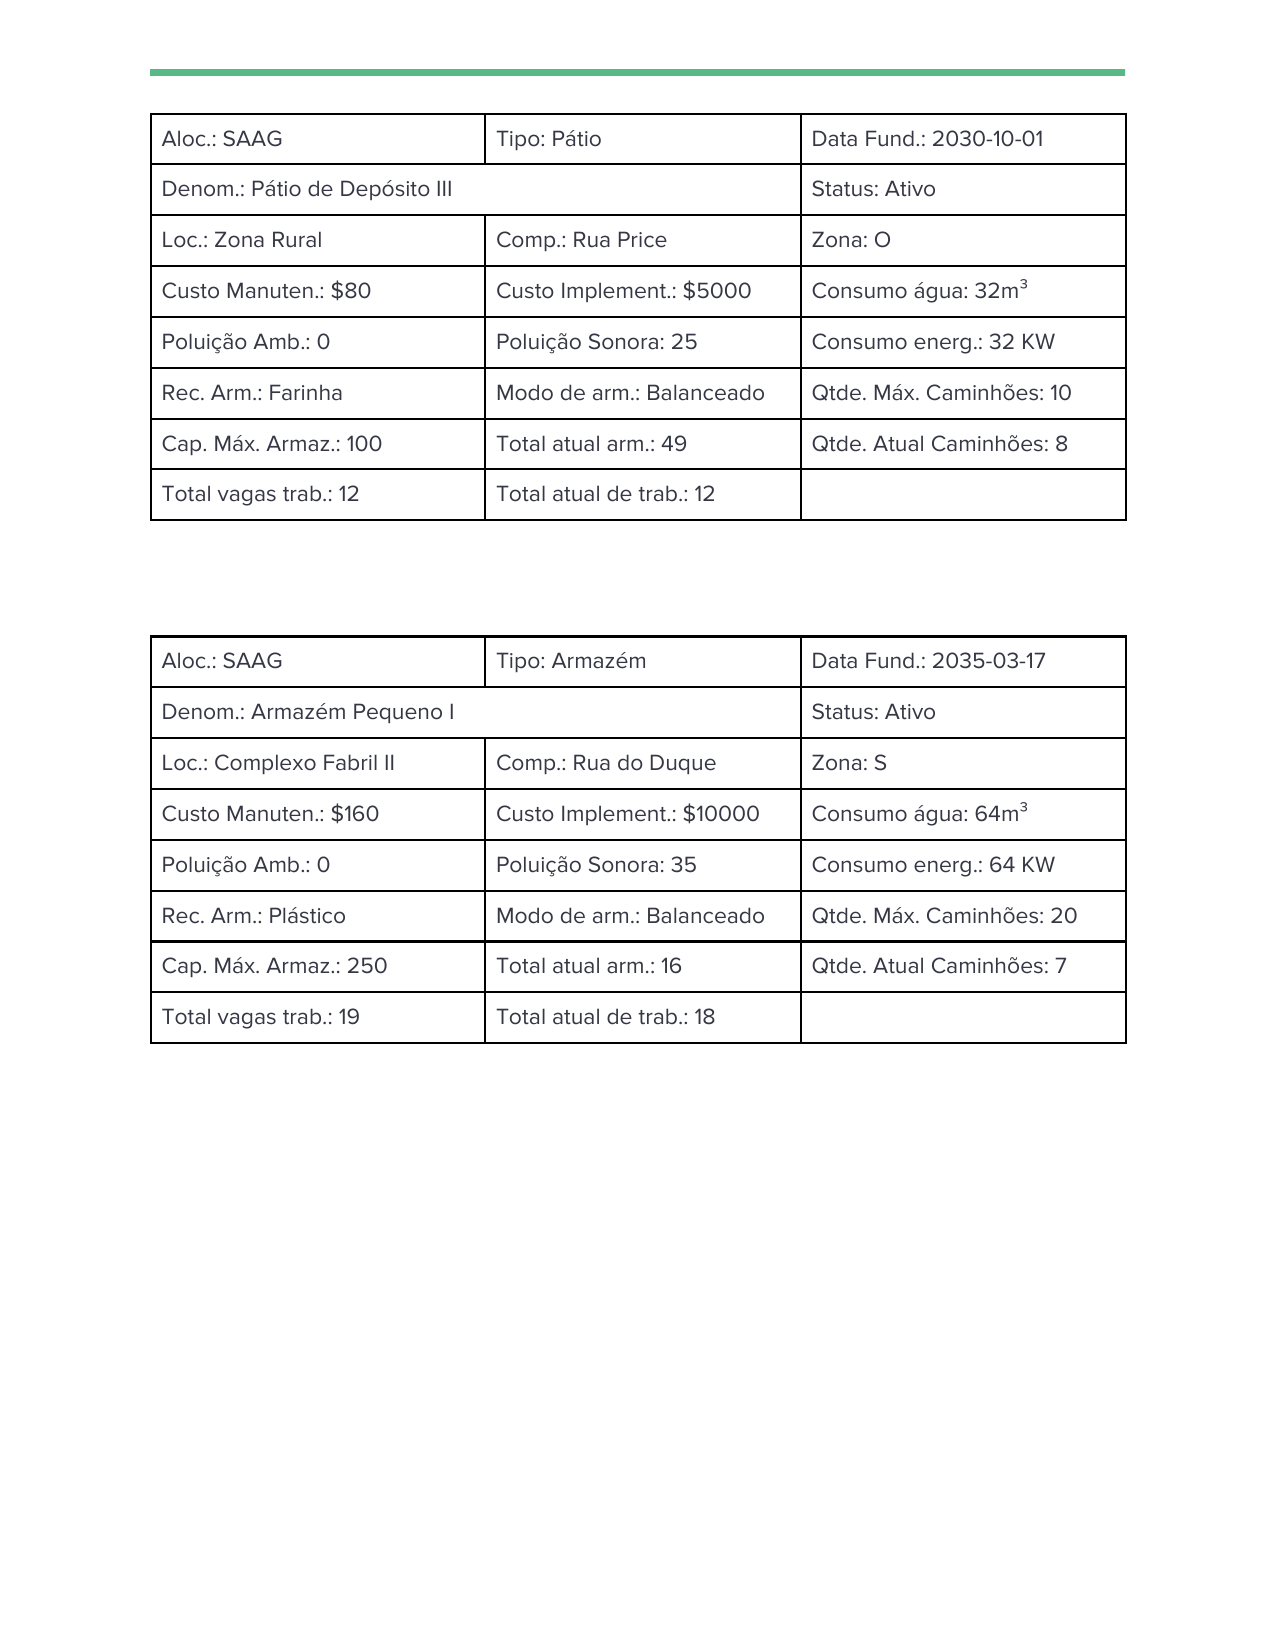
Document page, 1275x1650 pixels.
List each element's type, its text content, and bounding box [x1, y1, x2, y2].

table_cell Modo de arm.: Balanceado [486, 892, 800, 940]
table_cell Poluição Sonora: 35 [486, 841, 800, 889]
table_cell Total vagas trab.: 12 [152, 470, 484, 519]
table_cell Poluição Amb.: 0 [152, 318, 484, 367]
table_cell [802, 470, 1125, 519]
table_cell Loc.: Complexo Fabril II [152, 739, 484, 788]
table_cell Total vagas trab.: 19 [152, 993, 484, 1042]
table_header Data Fund.: 2035-03-17 [802, 638, 1125, 686]
table_cell Cap. Máx. Armaz.: 250 [152, 943, 484, 991]
table_cell Loc.: Zona Rural [152, 216, 484, 265]
table_cell Rec. Arm.: Plástico [152, 892, 484, 940]
table_cell Total atual arm.: 49 [486, 420, 800, 468]
table_header Aloc.: SAAG [152, 115, 484, 163]
table_cell Consumo energ.: 64 KW [802, 841, 1125, 889]
table_cell Zona: O [802, 216, 1125, 265]
table_cell Total atual de trab.: 18 [486, 993, 800, 1042]
table_cell [802, 993, 1125, 1042]
table_cell Cap. Máx. Armaz.: 100 [152, 420, 484, 468]
table_cell Status: Ativo [802, 688, 1125, 737]
table_cell Custo Manuten.: $80 [152, 267, 484, 316]
table_cell Zona: S [802, 739, 1125, 788]
table_header Data Fund.: 2030-10-01 [802, 115, 1125, 163]
table_cell Rec. Arm.: Farinha [152, 369, 484, 417]
table_cell Comp.: Rua do Duque [486, 739, 800, 788]
table_cell Qtde. Atual Caminhões: 7 [802, 943, 1125, 991]
table_cell Custo Implement.: $10000 [486, 790, 800, 839]
table_cell Status: Ativo [802, 165, 1125, 214]
table_cell Denom.: Pátio de Depósito III [152, 165, 800, 214]
table_cell Modo de arm.: Balanceado [486, 369, 800, 417]
table_cell Consumo energ.: 32 KW [802, 318, 1125, 367]
table_header Tipo: Pátio [486, 115, 800, 163]
table_cell Consumo água: 64m³ [802, 790, 1125, 839]
table_header Aloc.: SAAG [152, 638, 484, 686]
table_cell Total atual de trab.: 12 [486, 470, 800, 519]
table_cell Poluição Amb.: 0 [152, 841, 484, 889]
table_cell Denom.: Armazém Pequeno I [152, 688, 800, 737]
table_cell Qtde. Máx. Caminhões: 10 [802, 369, 1125, 417]
table_cell Custo Implement.: $5000 [486, 267, 800, 316]
table_cell Poluição Sonora: 25 [486, 318, 800, 367]
table_cell Qtde. Atual Caminhões: 8 [802, 420, 1125, 468]
picture [150, 69, 1125, 76]
table_header Tipo: Armazém [486, 638, 800, 686]
table_cell Comp.: Rua Price [486, 216, 800, 265]
table_cell Qtde. Máx. Caminhões: 20 [802, 892, 1125, 940]
table_cell Consumo água: 32m³ [802, 267, 1125, 316]
table_cell Custo Manuten.: $160 [152, 790, 484, 839]
table_cell Total atual arm.: 16 [486, 943, 800, 991]
